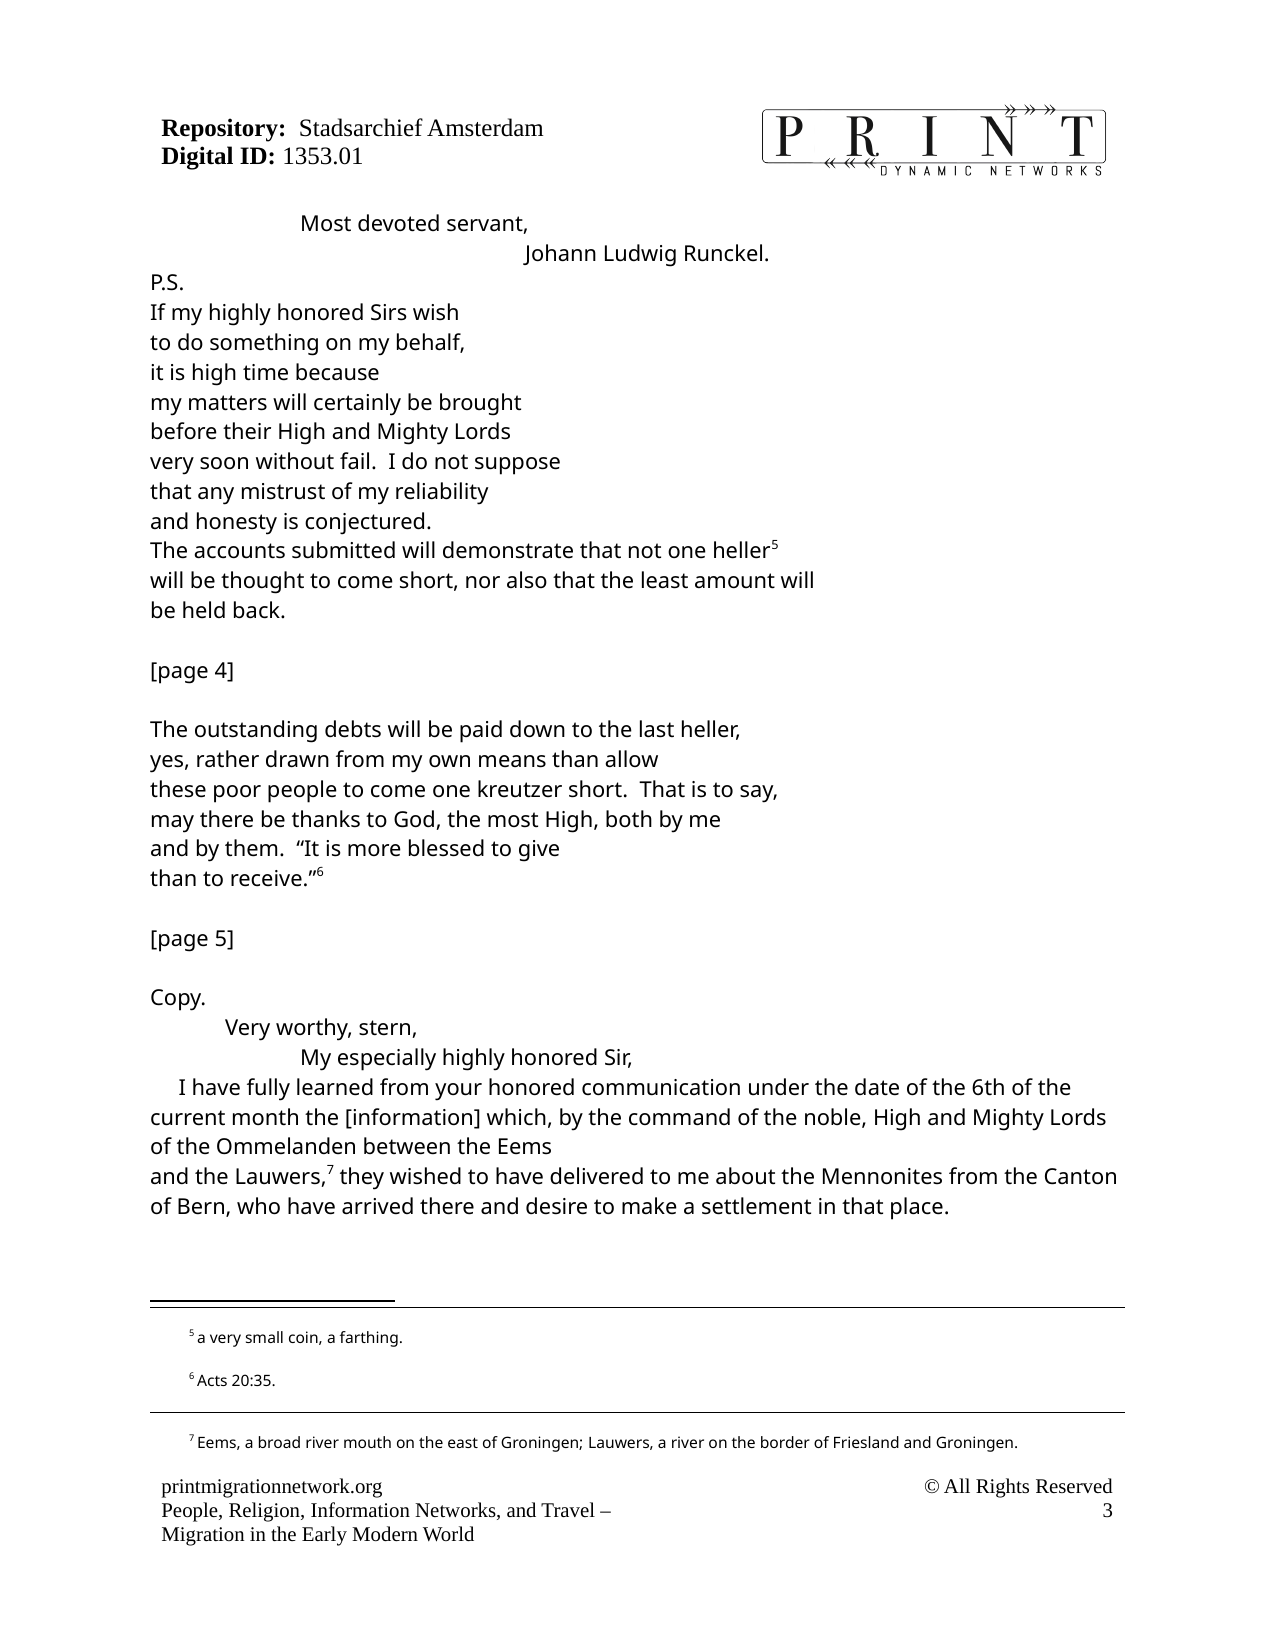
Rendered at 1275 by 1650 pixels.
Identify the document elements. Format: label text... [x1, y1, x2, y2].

text Johann Ludwig Runckel. [150, 238, 1125, 267]
text and by them. “It is more blessed to give [150, 833, 1125, 863]
text to do something on my behalf, [150, 327, 1125, 357]
text and the Lauwers, they wished to have delivered to me about the Mennonites from the Canton of Bern, who have arrived there and desire to make a settlement in that place. [150, 1161, 1125, 1221]
text [page 5] [150, 923, 1125, 953]
text will be thought to come short, nor also that the least amount will [150, 565, 1125, 595]
text and honesty is conjectured. [150, 506, 1125, 536]
text P.S. [150, 267, 1125, 297]
text Copy. [150, 982, 1125, 1012]
text may there be thanks to God, the most High, both by me [150, 804, 1125, 833]
text yes, rather drawn from my own means than allow [150, 744, 1125, 774]
text very soon without fail. I do not suppose [150, 446, 1125, 476]
text my matters will certainly be brought [150, 387, 1125, 416]
text If my highly honored Sirs wish [150, 297, 1125, 327]
text than to receive.” [150, 863, 1125, 893]
text it is high time because [150, 357, 1125, 387]
text these poor people to come one kreutzer short. That is to say, [150, 774, 1125, 804]
text The accounts submitted will demonstrate that not one heller [150, 536, 1125, 565]
text [page 4] [150, 655, 1125, 684]
text that any mistrust of my reliability [150, 476, 1125, 506]
text Very worthy, stern, [150, 1012, 1125, 1042]
text The outstanding debts will be paid down to the last heller, [150, 714, 1125, 744]
text before their High and Mighty Lords [150, 416, 1125, 446]
text Most devoted servant, [150, 208, 1125, 238]
text be held back. [150, 595, 1125, 625]
picture [755, 103, 1113, 179]
text I have fully learned from your honored communication under the date of the 6th of the current month the [information] which, by the command of the noble, High and Mighty Lords of the Ommelanden between the Eems [150, 1072, 1125, 1161]
text My especially highly honored Sir, [150, 1042, 1125, 1072]
